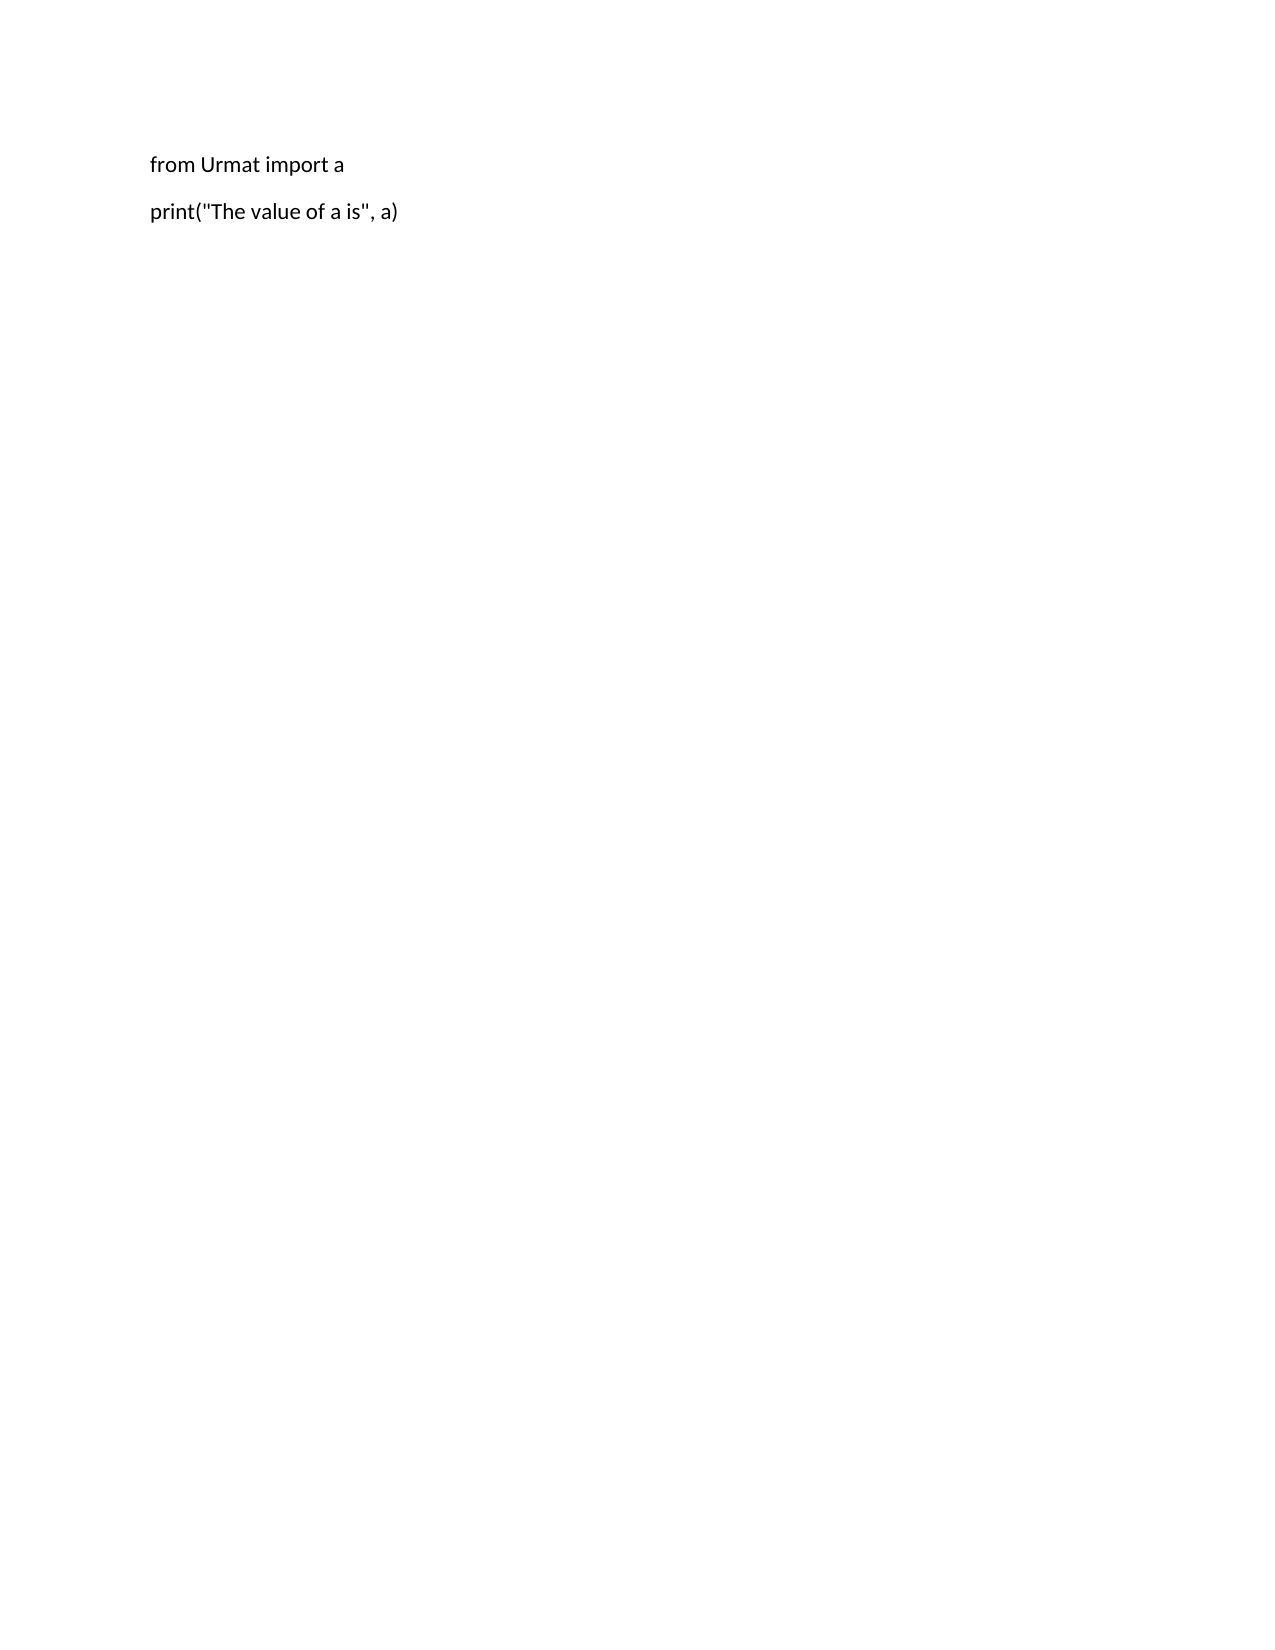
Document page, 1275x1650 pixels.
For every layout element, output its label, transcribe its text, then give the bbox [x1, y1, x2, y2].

text print("The value of a is", a) [150, 197, 1125, 225]
text from Urmat import a [150, 150, 1125, 178]
